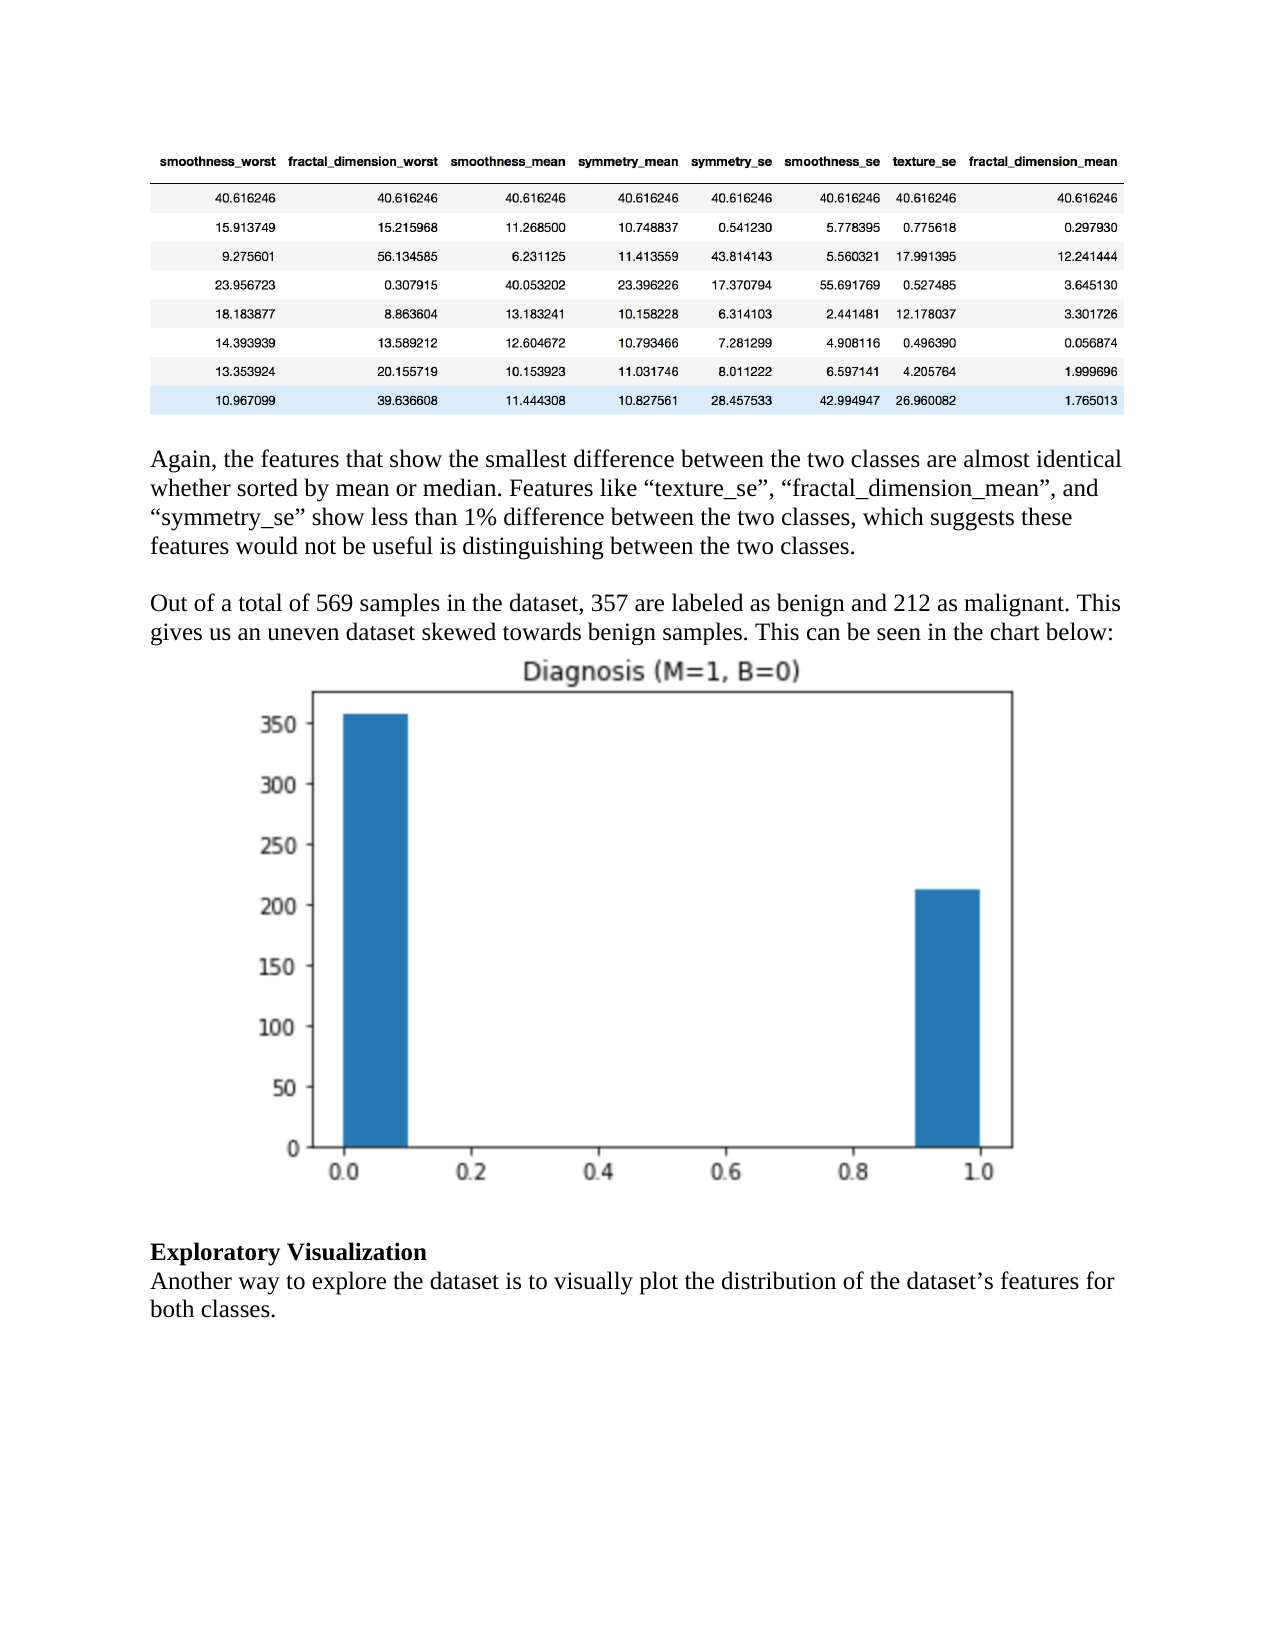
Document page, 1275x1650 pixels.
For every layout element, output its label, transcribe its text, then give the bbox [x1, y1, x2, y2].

text Exploratory Visualization [150, 1237, 1125, 1266]
text Another way to explore the dataset is to visually plot the distribution of the dataset’s features for both classes. [150, 1266, 1125, 1323]
text Out of a total of 569 samples in the dataset, 357 are labeled as benign and 212 as malignant. This gives us an uneven dataset skewed towards benign samples. This can be seen in the chart below: [150, 588, 1125, 646]
text Again, the features that show the smallest difference between the two classes are almost identical whether sorted by mean or median. Features like “texture_se”, “fractal_dimension_mean”, and “symmetry_se” show less than 1% difference between the two classes, which suggests these features would not be useful is distinguishing between the two classes. [150, 444, 1125, 559]
picture [243, 645, 1032, 1209]
picture [150, 150, 1125, 416]
